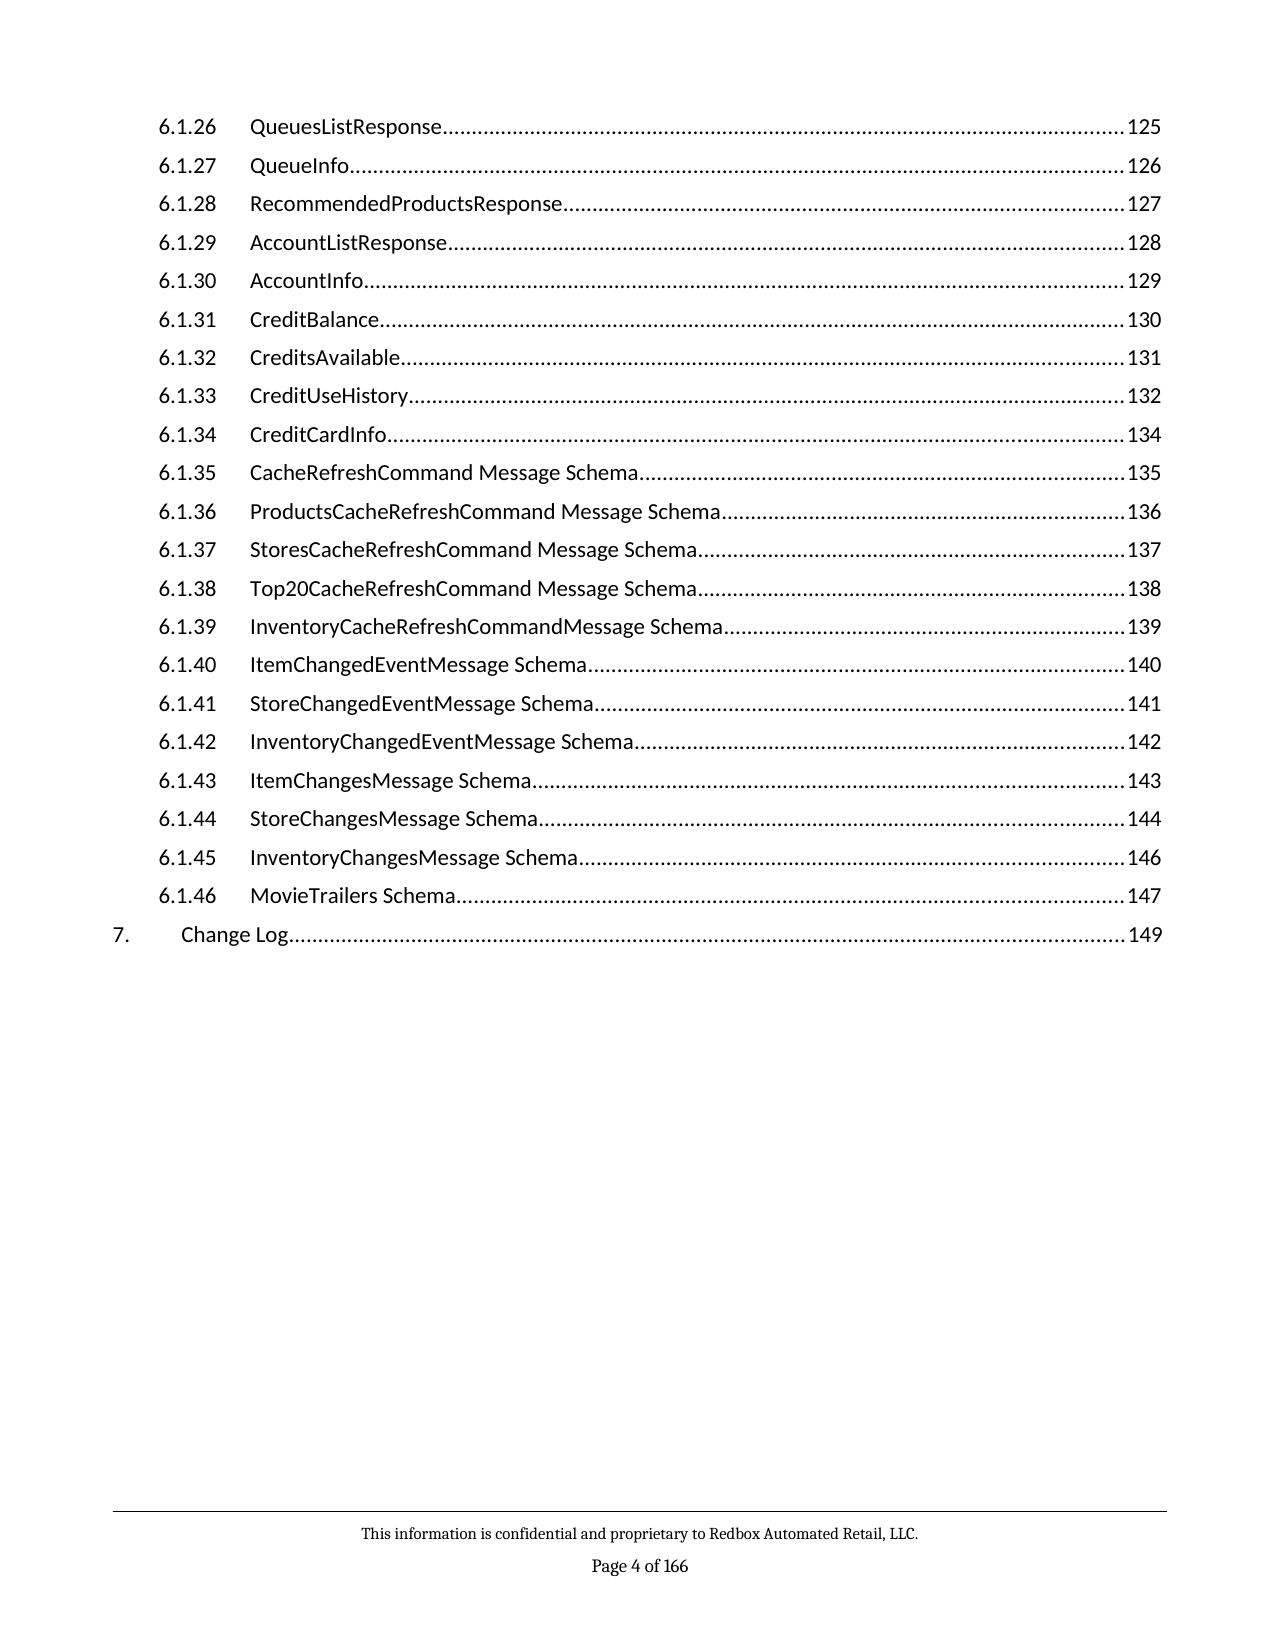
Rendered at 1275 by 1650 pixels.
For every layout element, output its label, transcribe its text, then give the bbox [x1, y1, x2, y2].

text 6.1.27 QueueInfo 126 [158, 151, 1162, 179]
text 6.1.38 Top20CacheRefreshCommand Message Schema 138 [158, 574, 1162, 602]
text 6.1.45 InventoryChangesMessage Schema 146 [158, 843, 1162, 871]
text 6.1.41 StoreChangedEventMessage Schema 141 [158, 689, 1162, 717]
text 6.1.31 CreditBalance 130 [158, 305, 1162, 333]
text 6.1.36 ProductsCacheRefreshCommand Message Schema 136 [158, 497, 1162, 525]
text 6.1.32 CreditsAvailable 131 [158, 343, 1162, 371]
text 6.1.42 InventoryChangedEventMessage Schema 142 [158, 727, 1162, 756]
text 7. Change Log 149 [112, 920, 1162, 948]
text 6.1.46 MovieTrailers Schema 147 [158, 881, 1162, 909]
text 6.1.40 ItemChangedEventMessage Schema 140 [158, 651, 1162, 679]
text 6.1.28 RecommendedProductsResponse 127 [158, 189, 1162, 217]
text 6.1.35 CacheRefreshCommand Message Schema 135 [158, 458, 1162, 486]
text 6.1.33 CreditUseHistory 132 [158, 382, 1162, 409]
text 6.1.29 AccountListResponse 128 [158, 228, 1162, 256]
text 6.1.39 InventoryCacheRefreshCommandMessage Schema 139 [158, 612, 1162, 640]
text 6.1.44 StoreChangesMessage Schema 144 [158, 804, 1162, 832]
text 6.1.34 CreditCardInfo 134 [158, 420, 1162, 448]
text 6.1.26 QueuesListResponse 125 [158, 112, 1162, 141]
text 6.1.37 StoresCacheRefreshCommand Message Schema 137 [158, 535, 1162, 563]
text 6.1.30 AccountInfo 129 [158, 266, 1162, 294]
text 6.1.43 ItemChangesMessage Schema 143 [158, 766, 1162, 794]
